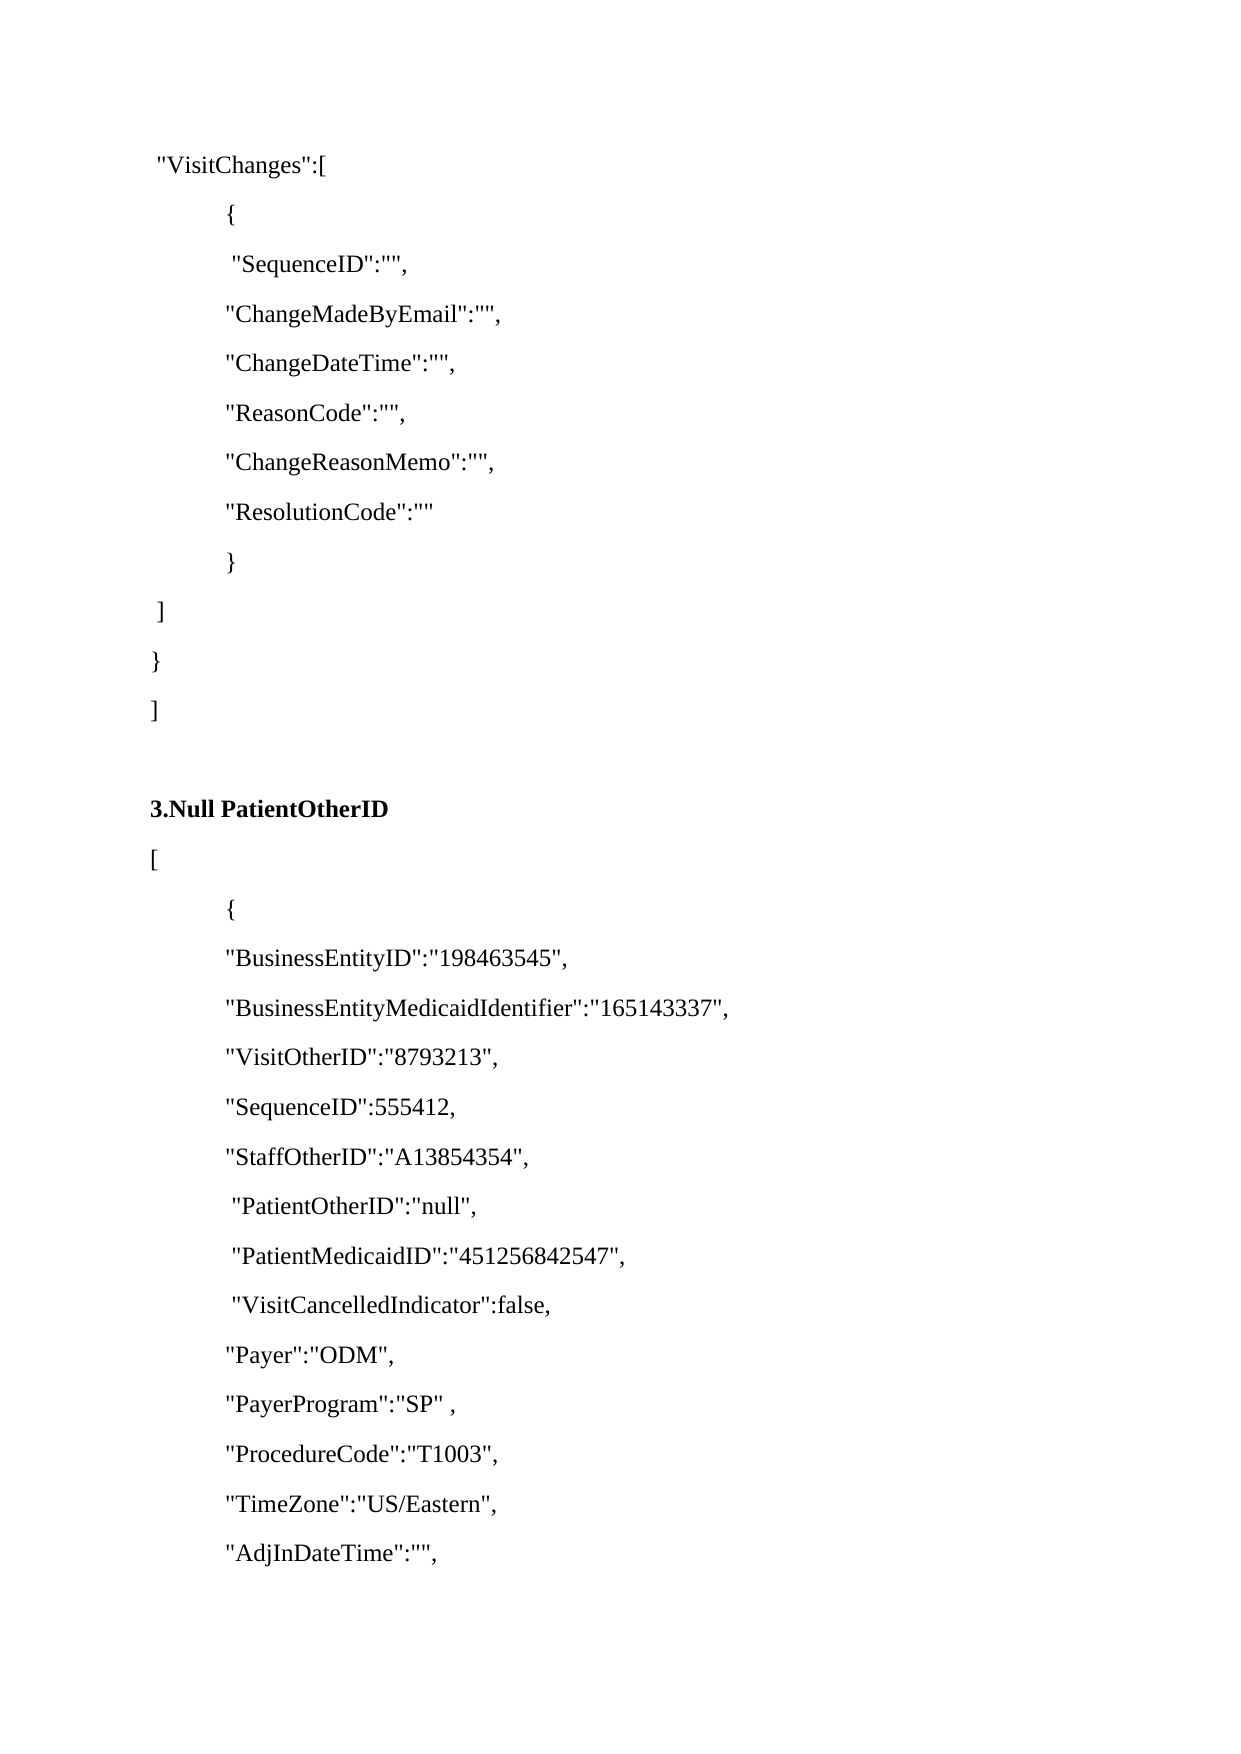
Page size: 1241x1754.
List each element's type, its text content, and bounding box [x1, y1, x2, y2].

text } [225, 547, 1090, 575]
text "VisitOtherID":"8793213", [225, 1042, 1090, 1071]
text "Payer":"ODM", [225, 1340, 1090, 1369]
text "SequenceID":555412, [225, 1092, 1090, 1121]
text "SequenceID":"", [225, 249, 1090, 278]
text "PayerProgram":"SP" , [225, 1389, 1090, 1418]
text "ChangeMadeByEmail":"", [225, 299, 1090, 327]
text [ [150, 844, 1090, 873]
text ] [150, 596, 1090, 625]
text "ReasonCode":"", [225, 398, 1090, 427]
text "AdjInDateTime":"", [225, 1538, 1090, 1567]
text "ResolutionCode":"" [225, 497, 1090, 526]
text "VisitCancelledIndicator":false, [225, 1290, 1090, 1319]
text 3.Null PatientOtherID [150, 794, 1090, 823]
text "StaffOtherID":"A13854354", [225, 1142, 1090, 1170]
text "VisitChanges":[ [150, 150, 1090, 179]
text { [150, 894, 1090, 922]
text "PatientOtherID":"null", [225, 1191, 1090, 1220]
text "BusinessEntityID":"198463545", [225, 943, 1090, 972]
text ] [150, 695, 1090, 724]
text } [150, 646, 1090, 674]
text "PatientMedicaidID":"451256842547", [225, 1241, 1090, 1269]
text "ProcedureCode":"T1003", [225, 1439, 1090, 1468]
text "TimeZone":"US/Eastern", [225, 1489, 1090, 1517]
text "ChangeDateTime":"", [225, 348, 1090, 377]
text "BusinessEntityMedicaidIdentifier":"165143337", [225, 993, 1090, 1022]
text "ChangeReasonMemo":"", [225, 447, 1090, 476]
text { [150, 199, 1090, 228]
